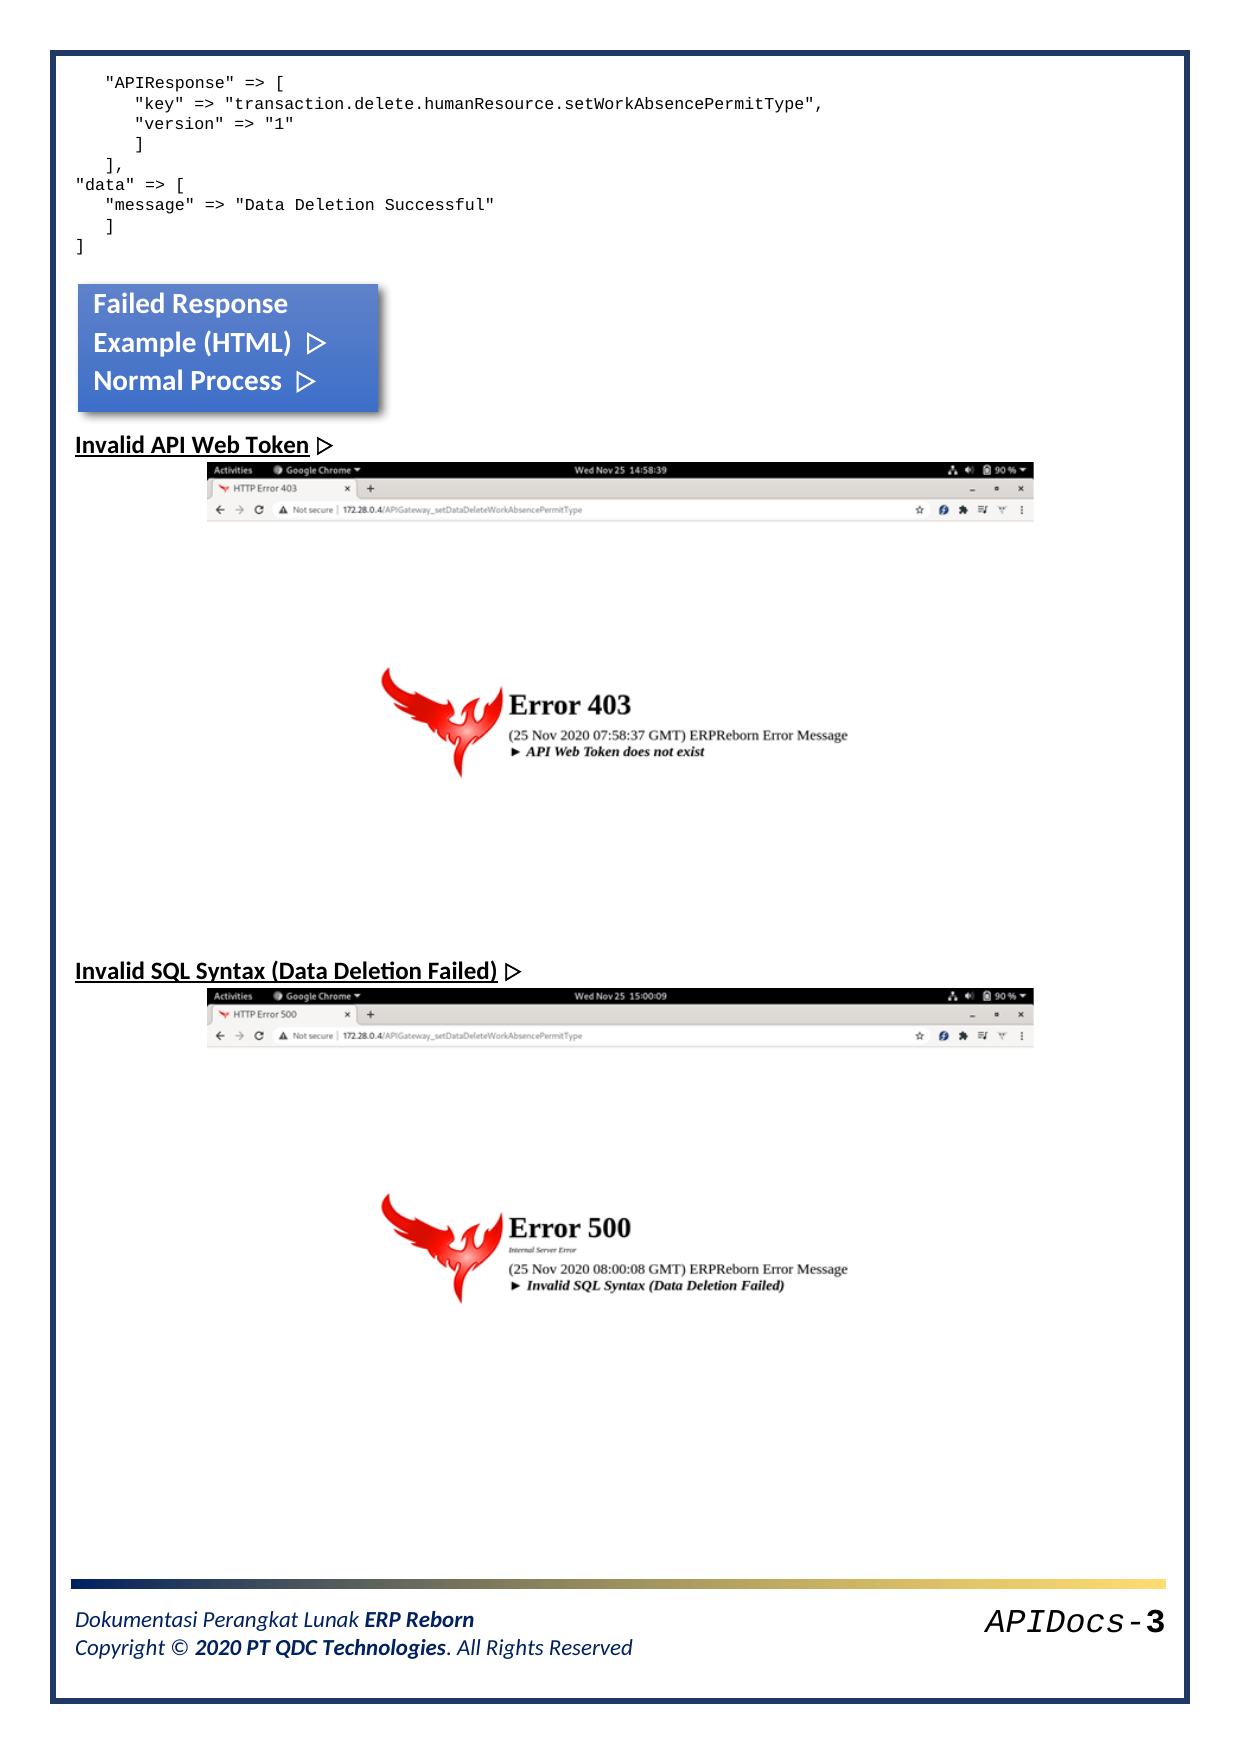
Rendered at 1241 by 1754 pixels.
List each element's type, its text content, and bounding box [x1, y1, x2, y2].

text ] [75, 136, 1165, 155]
text Invalid SQL Syntax (Data Deletion Failed) [75, 955, 1165, 986]
text ] [75, 237, 1165, 256]
text ] [75, 217, 1165, 236]
text "APIResponse" => [ [75, 75, 1165, 94]
text "message" => "Data Deletion Successful" [75, 197, 1165, 216]
text "key" => "transaction.delete.humanResource.setWorkAbsencePermitType", [75, 95, 1165, 114]
text "version" => "1" [75, 116, 1165, 134]
text ], [75, 156, 1165, 175]
text "data" => [ [75, 177, 1165, 195]
text Invalid API Web Token [75, 429, 1165, 460]
